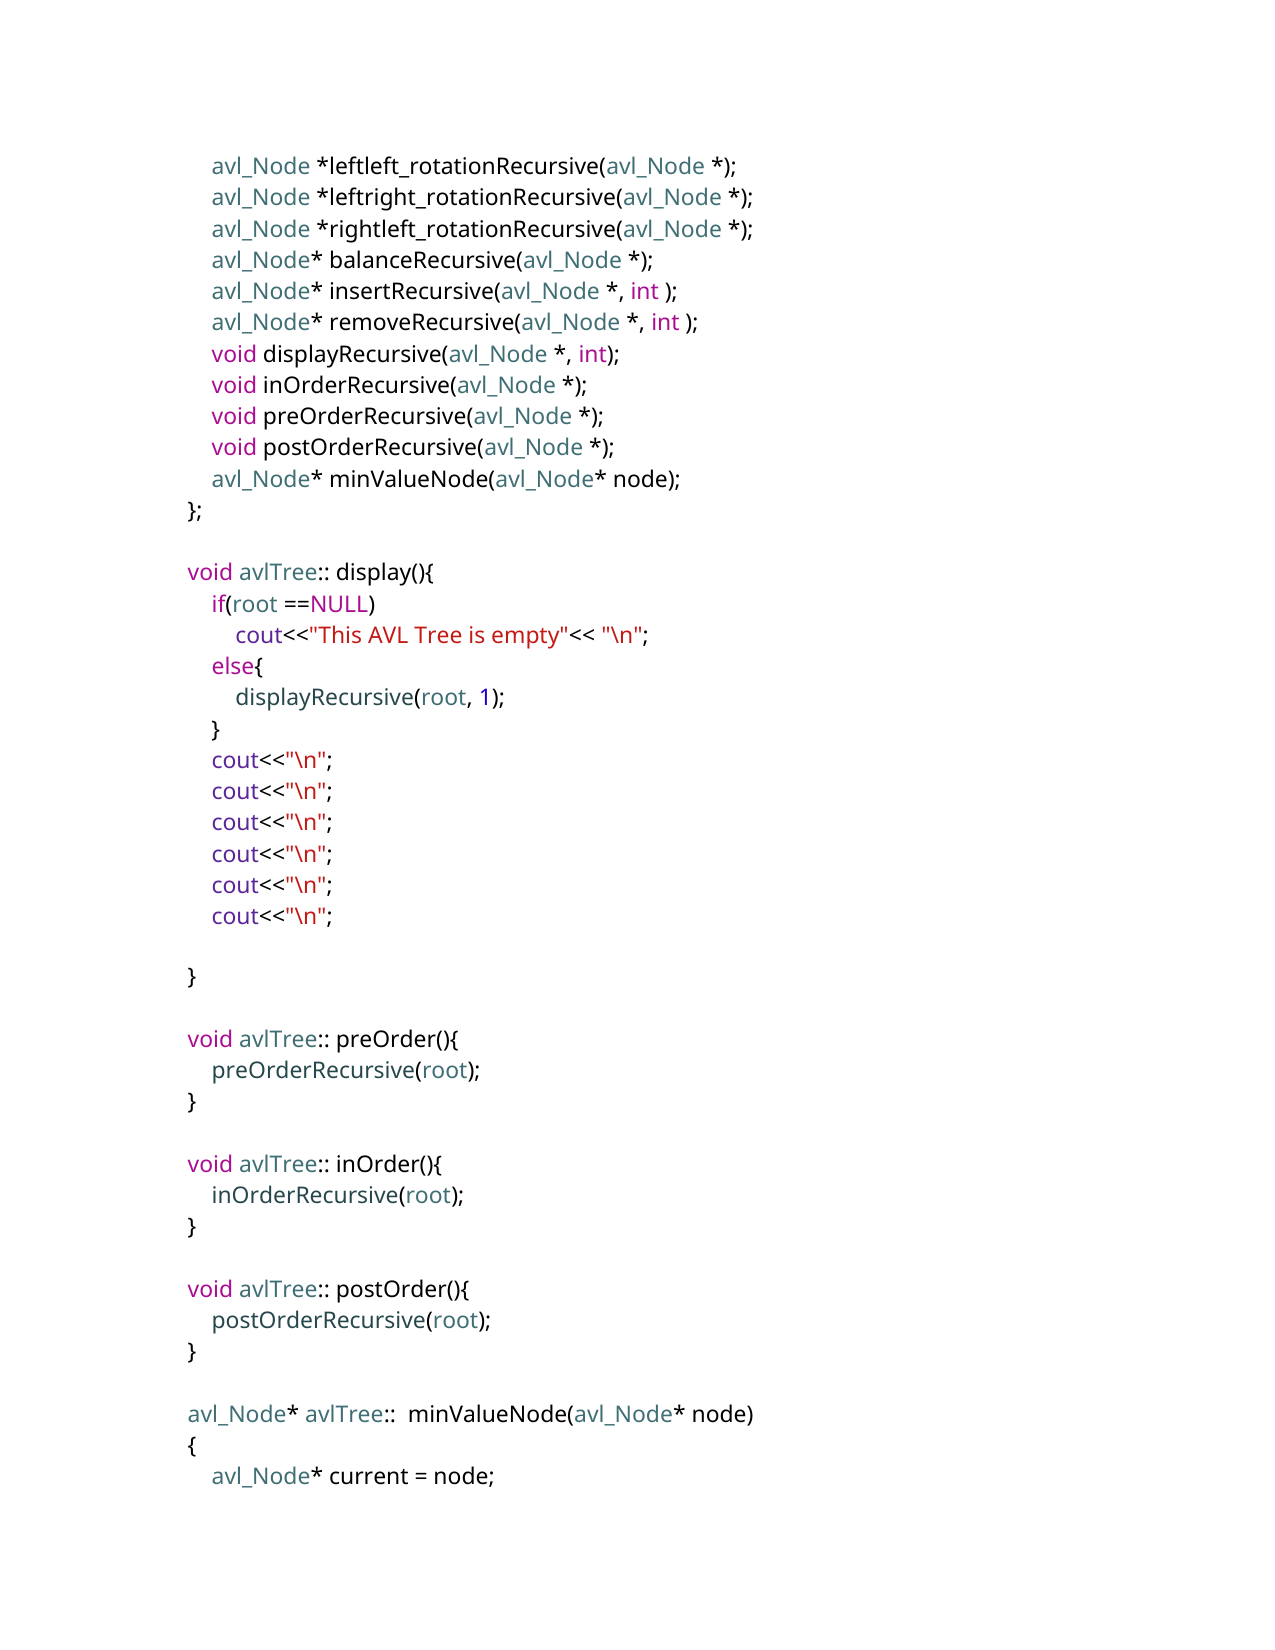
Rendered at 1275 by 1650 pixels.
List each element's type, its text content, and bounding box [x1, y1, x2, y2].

text void displayRecursive(avl_Node *, int); [187, 337, 1087, 369]
text } [187, 1335, 1087, 1366]
text displayRecursive(root, 1); [187, 681, 1087, 712]
text void inOrderRecursive(avl_Node *); [187, 369, 1087, 400]
text avl_Node *leftleft_rotationRecursive(avl_Node *); [187, 150, 1087, 181]
text avl_Node* insertRecursive(avl_Node *, int ); [187, 275, 1087, 306]
text if(root ==NULL) [187, 587, 1087, 619]
text avl_Node *leftright_rotationRecursive(avl_Node *); [187, 181, 1087, 212]
text void avlTree:: inOrder(){ [187, 1147, 1087, 1179]
text } [187, 1210, 1087, 1241]
text cout<<"\n"; [187, 869, 1087, 900]
text cout<<"\n"; [187, 900, 1087, 931]
text void avlTree:: display(){ [187, 556, 1087, 587]
text } [187, 712, 1087, 744]
text void preOrderRecursive(avl_Node *); [187, 400, 1087, 431]
text preOrderRecursive(root); [187, 1054, 1087, 1085]
text cout<<"\n"; [187, 837, 1087, 869]
text cout<<"This AVL Tree is empty"<< "\n"; [187, 619, 1087, 650]
text else{ [187, 650, 1087, 681]
text avl_Node* removeRecursive(avl_Node *, int ); [187, 306, 1087, 337]
text avl_Node* minValueNode(avl_Node* node); [187, 462, 1087, 494]
text void postOrderRecursive(avl_Node *); [187, 431, 1087, 462]
text avl_Node* avlTree:: minValueNode(avl_Node* node) [187, 1397, 1087, 1429]
text cout<<"\n"; [187, 744, 1087, 775]
text cout<<"\n"; [187, 775, 1087, 806]
text avl_Node *rightleft_rotationRecursive(avl_Node *); [187, 212, 1087, 244]
text } [187, 960, 1087, 991]
text void avlTree:: preOrder(){ [187, 1022, 1087, 1054]
text cout<<"\n"; [187, 806, 1087, 837]
text void avlTree:: postOrder(){ [187, 1272, 1087, 1304]
text avl_Node* current = node; [187, 1460, 1087, 1491]
text avl_Node* balanceRecursive(avl_Node *); [187, 244, 1087, 275]
text }; [187, 494, 1087, 525]
text postOrderRecursive(root); [187, 1304, 1087, 1335]
text } [187, 1085, 1087, 1116]
text inOrderRecursive(root); [187, 1179, 1087, 1210]
text { [187, 1429, 1087, 1460]
